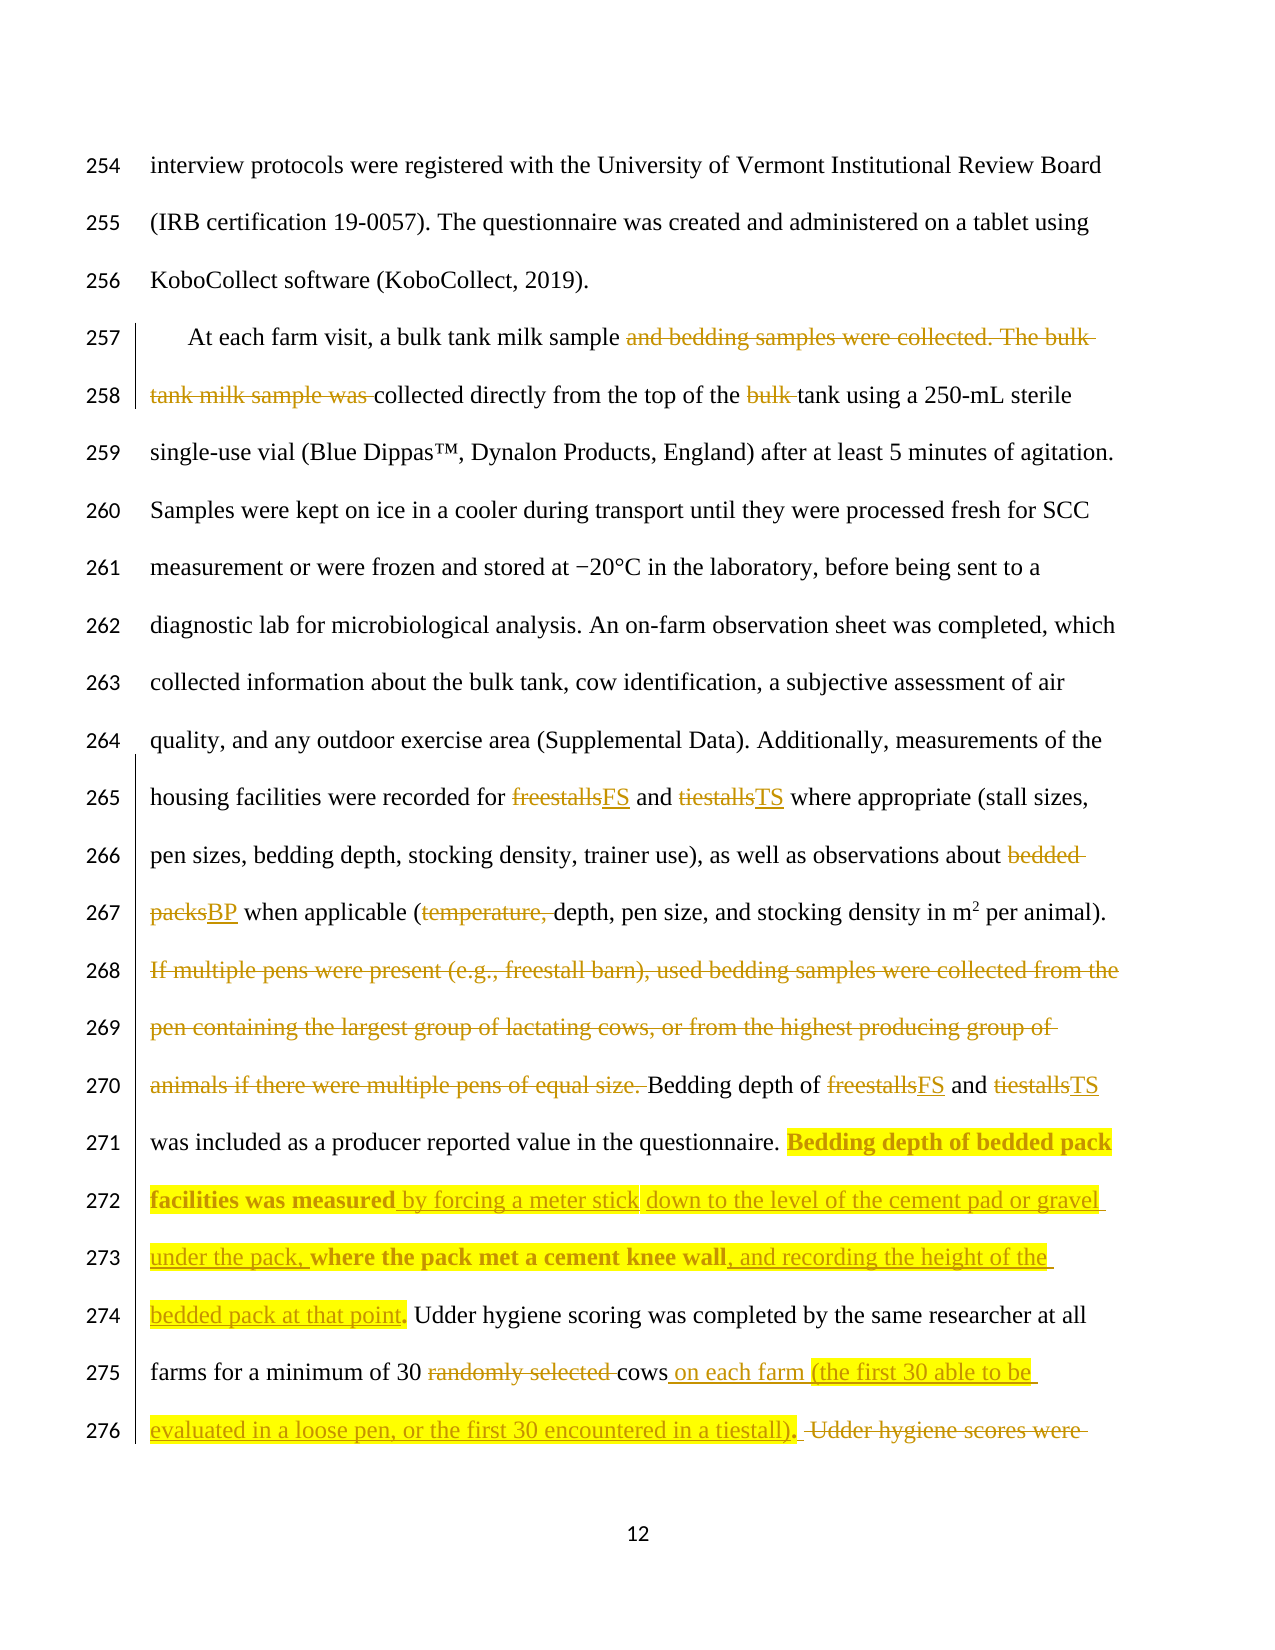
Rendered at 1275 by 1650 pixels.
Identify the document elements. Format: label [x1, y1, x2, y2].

text [150, 322, 1125, 1444]
text [150, 150, 1125, 294]
